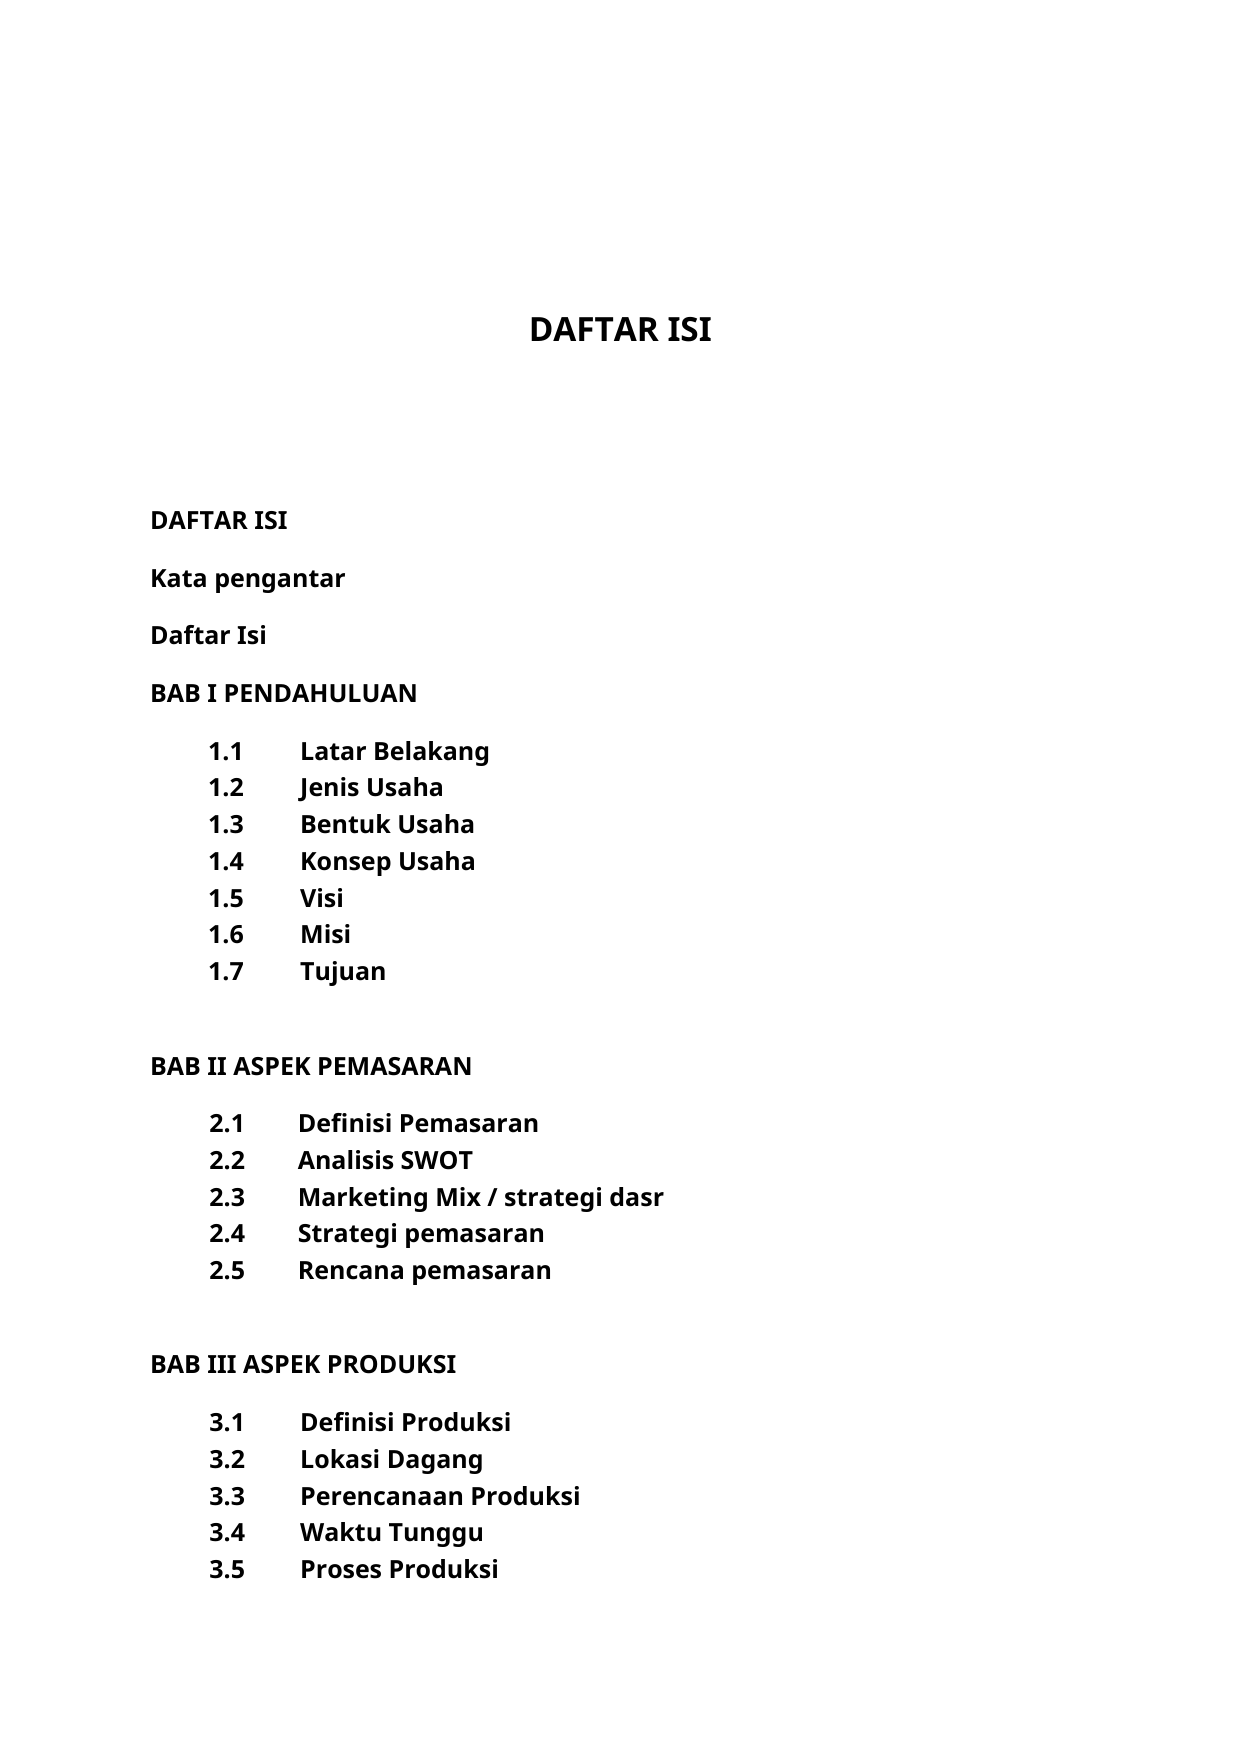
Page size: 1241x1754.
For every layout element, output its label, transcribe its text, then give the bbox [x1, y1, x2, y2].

text BAB I PENDAHULUAN [150, 676, 1090, 709]
text Daftar Isi [150, 618, 1090, 652]
text 3.2 Lokasi Dagang [209, 1442, 1090, 1476]
list Strategi pemasaran [209, 1216, 1090, 1250]
list Rencana pemasaran [209, 1253, 1090, 1287]
text BAB III ASPEK PRODUKSI [150, 1347, 1090, 1381]
text 3.4 Waktu Tunggu [209, 1515, 1090, 1549]
text BAB II ASPEK PEMASARAN [150, 1048, 1090, 1082]
list Latar Belakang [208, 733, 1090, 767]
text Kata pengantar [150, 560, 1090, 594]
text 3.3 Perencanaan Produksi [209, 1478, 1090, 1512]
text DAFTAR ISI [150, 306, 1090, 351]
list Definisi Pemasaran [209, 1106, 1090, 1140]
list Tujuan [208, 954, 1090, 988]
list Marketing Mix / strategi dasr [209, 1179, 1090, 1213]
list Misi [208, 917, 1090, 951]
text 3.5 Proses Produksi [209, 1552, 1090, 1586]
list Konsep Usaha [208, 843, 1090, 877]
list Bentuk Usaha [208, 807, 1090, 841]
list Analisis SWOT [209, 1142, 1090, 1177]
list Visi [208, 880, 1090, 914]
list Jenis Usaha [208, 770, 1090, 804]
text 3.1 Definisi Produksi [209, 1405, 1090, 1439]
text DAFTAR ISI [150, 503, 1090, 537]
